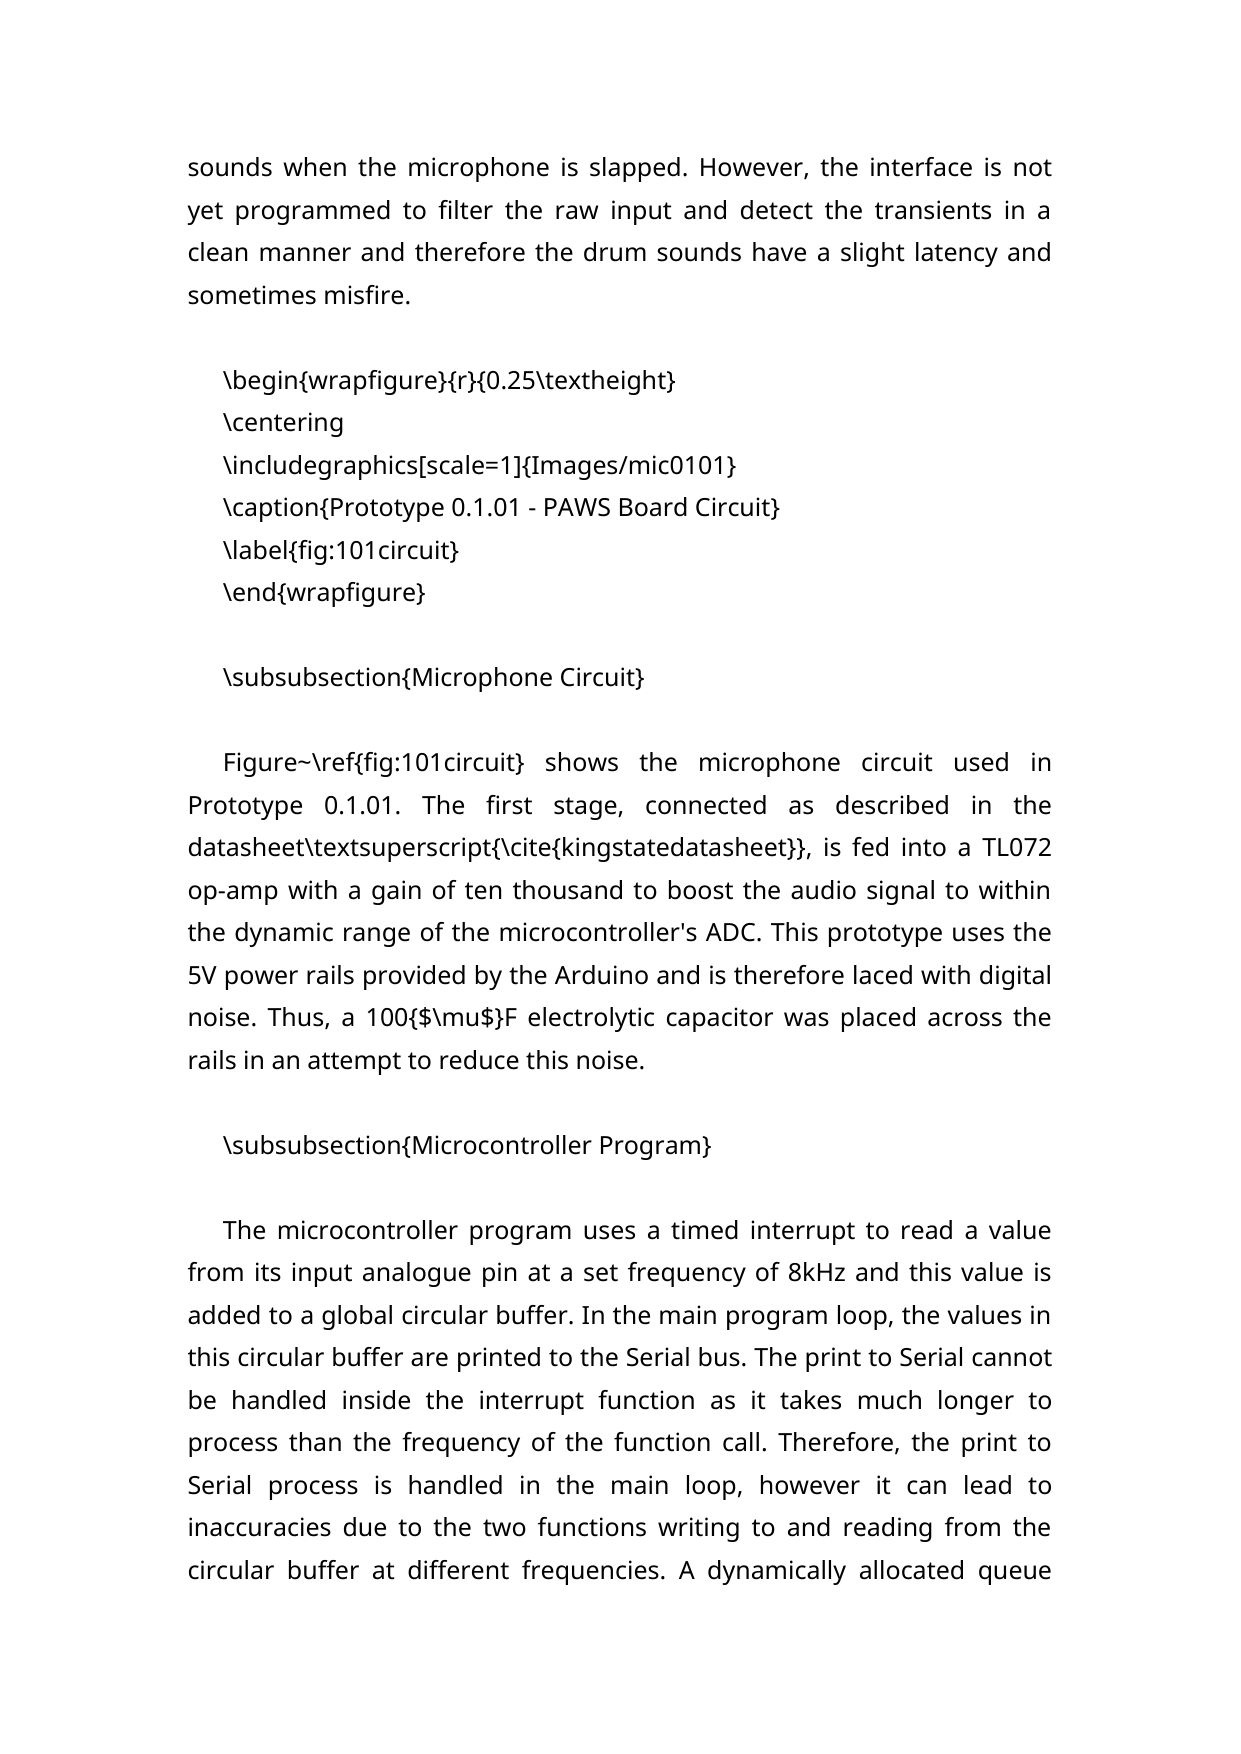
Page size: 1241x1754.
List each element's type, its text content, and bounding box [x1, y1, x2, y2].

text \end{wrapfigure} [187, 575, 1053, 609]
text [187, 150, 1053, 312]
text \begin{wrapfigure}{r}{0.25\textheight} [187, 362, 1053, 397]
text Figure~\ref{fig:101circuit} shows the microphone circuit used in Prototype 0.1.01. The first stage, connected as described in the datasheet\textsuperscript{\cite{kingstatedatasheet}}, is fed into a TL072 op-amp with a gain of ten thousand to boost the audio signal to within the dynamic range of the microcontroller's ADC. This prototype uses the 5V power rails provided by the Arduino and is therefore laced with digital noise. Thus, a 100{$\mu$}F electrolytic capacitor was placed across the rails in an attempt to reduce this noise. [187, 745, 1053, 1077]
text \centering [187, 405, 1053, 439]
text \label{fig:101circuit} [187, 532, 1053, 567]
text \caption{Prototype 0.1.01 - PAWS Board Circuit} [187, 490, 1053, 524]
text \includegraphics[scale=1]{Images/mic0101} [187, 447, 1053, 482]
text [187, 1212, 1053, 1587]
text \subsubsection{Microphone Circuit} [187, 660, 1053, 694]
text \subsubsection{Microcontroller Program} [187, 1127, 1053, 1162]
